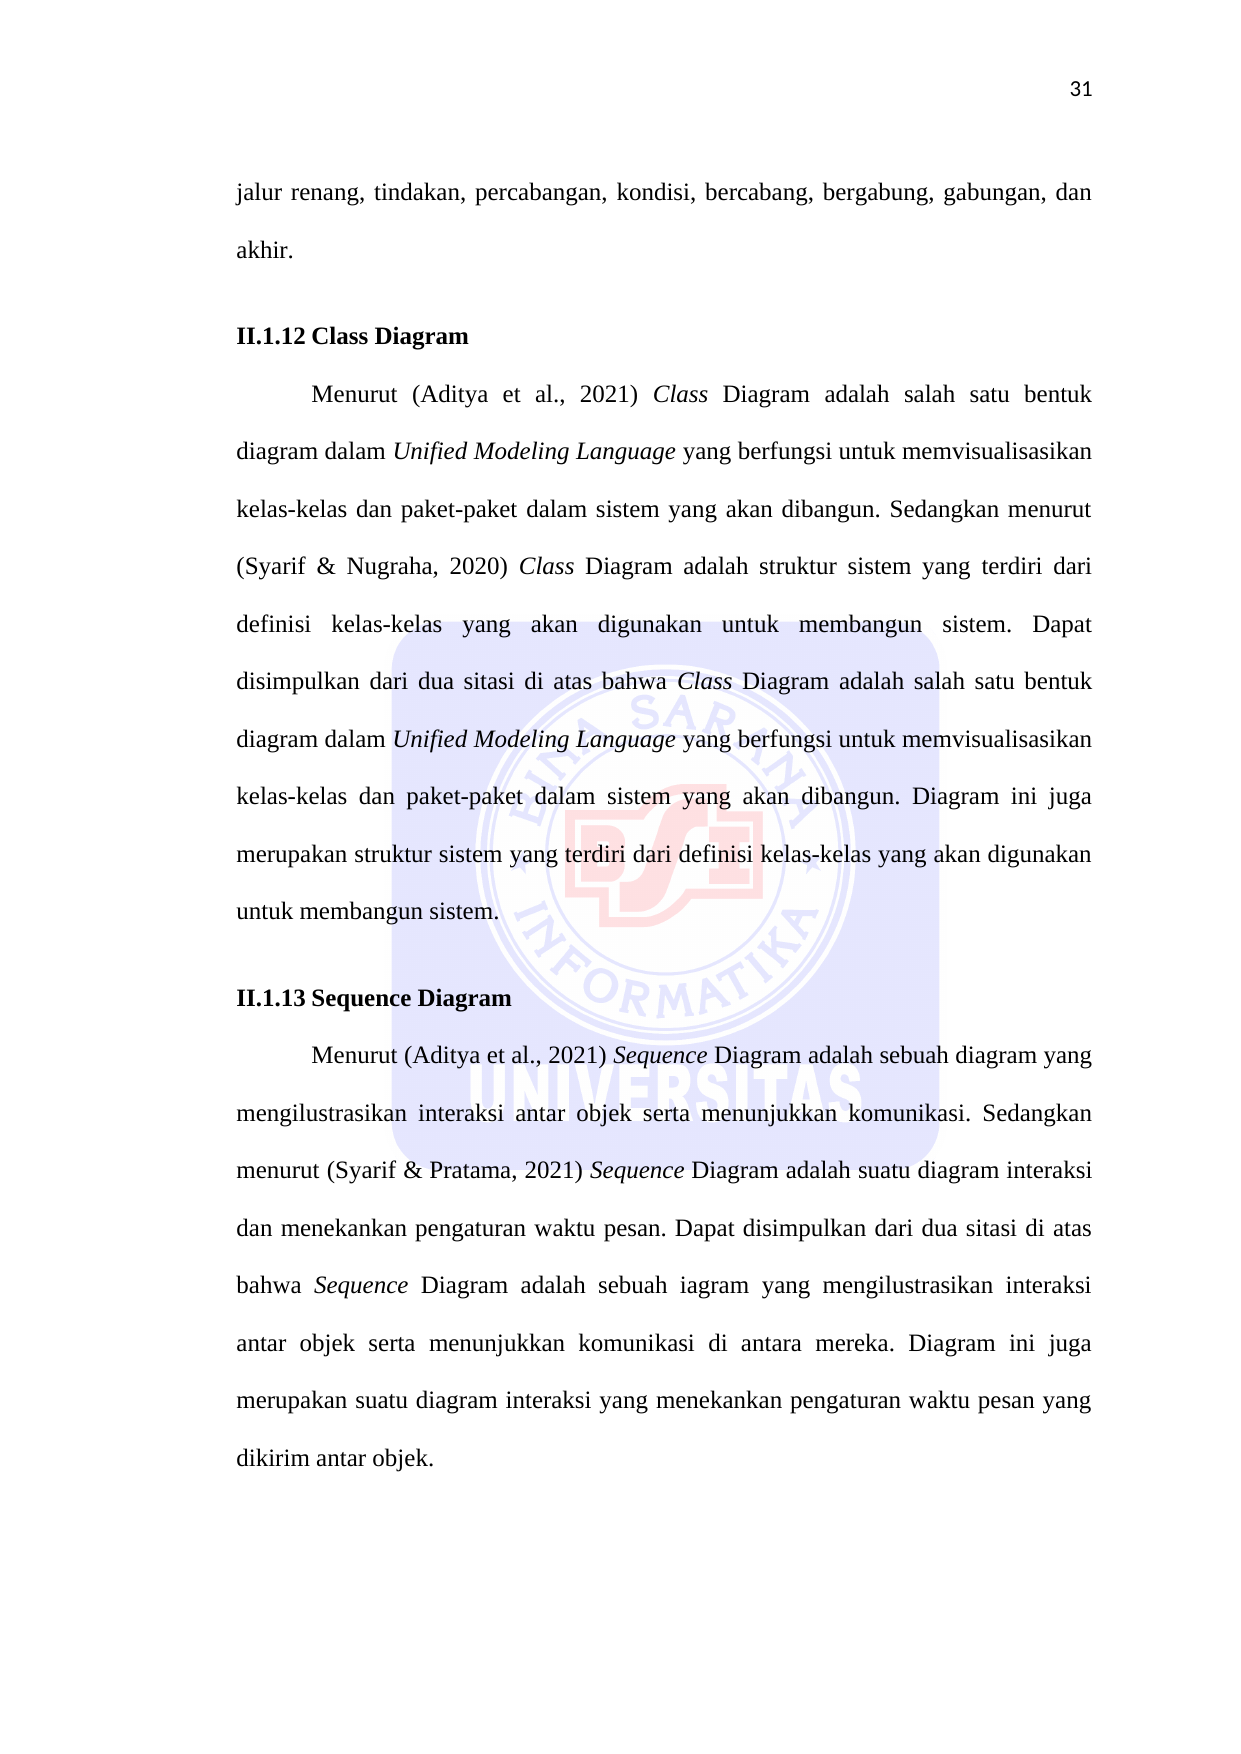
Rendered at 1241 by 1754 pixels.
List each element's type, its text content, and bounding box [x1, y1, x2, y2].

text Menurut (Aditya et al., 2021) Class Diagram adalah salah satu bentuk diagram dalam Unified Modeling Language yang berfungsi untuk memvisualisasikan kelas-kelas dan paket-paket dalam sistem yang akan dibangun. Sedangkan menurut (Syarif & Nugraha, 2020) Class Diagram adalah struktur sistem yang terdiri dari definisi kelas-kelas yang akan digunakan untuk membangun sistem. Dapat disimpulkan dari dua sitasi di atas bahwa Class Diagram adalah salah satu bentuk diagram dalam Unified Modeling Language yang berfungsi untuk memvisualisasikan kelas-kelas dan paket-paket dalam sistem yang akan dibangun. Diagram ini juga merupakan struktur sistem yang terdiri dari definisi kelas-kelas yang akan digunakan untuk membangun sistem. [236, 379, 1092, 925]
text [236, 177, 1092, 263]
subtitle Sequence Diagram [236, 983, 1092, 1012]
subtitle Class Diagram [236, 321, 1092, 350]
text Menurut (Aditya et al., 2021) Sequence Diagram adalah sebuah diagram yang mengilustrasikan interaksi antar objek serta menunjukkan komunikasi. Sedangkan menurut (Syarif & Pratama, 2021) Sequence Diagram adalah suatu diagram interaksi dan menekankan pengaturan waktu pesan. Dapat disimpulkan dari dua sitasi di atas bahwa Sequence Diagram adalah sebuah iagram yang mengilustrasikan interaksi antar objek serta menunjukkan komunikasi di antara mereka. Diagram ini juga merupakan suatu diagram interaksi yang menekankan pengaturan waktu pesan yang dikirim antar objek. [236, 1041, 1092, 1472]
